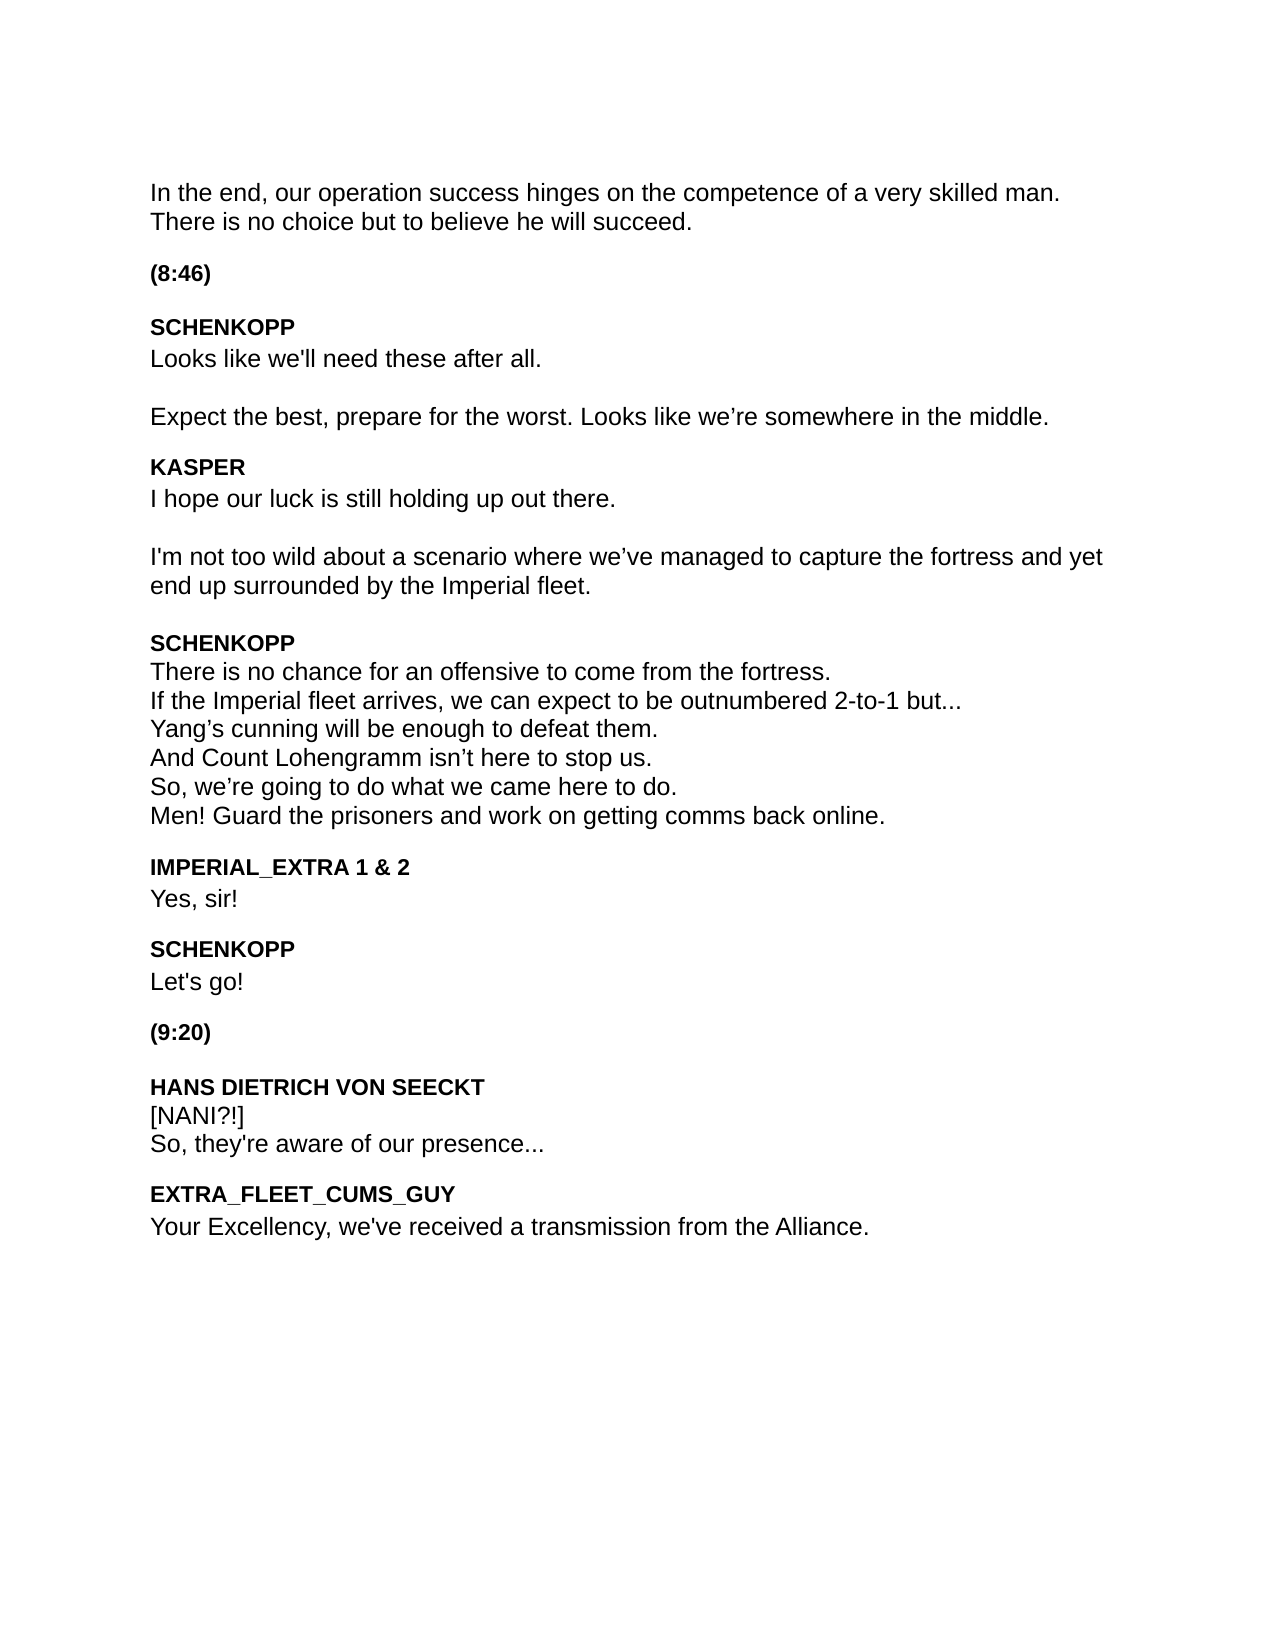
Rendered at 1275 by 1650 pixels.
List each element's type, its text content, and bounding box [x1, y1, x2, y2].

text There is no chance for an offensive to come from the fortress. [150, 657, 1125, 686]
text EXTRA_FLEET_CUMS_GUY [150, 1183, 1125, 1208]
text In the end, our operation success hinges on the competence of a very skilled man. There is no choice but to believe he will succeed. [150, 179, 1125, 236]
text I hope our luck is still holding up out there. [150, 485, 1125, 514]
text SCHENKOPP [150, 315, 1125, 340]
text Expect the best, prepare for the worst. Looks like we’re somewhere in the middle. [150, 402, 1125, 431]
text Yes, sir! [150, 884, 1125, 913]
text And Count Lohengramm isn’t here to stop us. [150, 744, 1125, 772]
text SCHENKOPP [150, 938, 1125, 963]
text Men! Guard the prisoners and work on getting comms back online. [150, 801, 1125, 830]
text IMPERIAL_EXTRA 1 & 2 [150, 855, 1125, 880]
text HANS DIETRICH VON SEECKT [150, 1075, 1125, 1100]
text Let's go! [150, 967, 1125, 996]
text I'm not too wild about a scenario where we’ve managed to capture the fortress and yet end up surrounded by the Imperial fleet. [150, 542, 1125, 600]
text So, they're aware of our presence... [150, 1129, 1125, 1158]
text If the Imperial fleet arrives, we can expect to be outnumbered 2-to-1 but... Yang’s cunning will be enough to defeat them. [150, 686, 1125, 744]
text SCHENKOPP [150, 629, 1125, 657]
text So, we’re going to do what we came here to do. [150, 772, 1125, 801]
text (8:46) [150, 261, 1125, 286]
text KASPER [150, 456, 1125, 481]
text [NANI?!] [150, 1104, 1125, 1129]
text (9:20) [150, 1021, 1125, 1046]
text Your Excellency, we've received a transmission from the Alliance. [150, 1212, 1125, 1241]
text Looks like we'll need these after all. [150, 344, 1125, 373]
